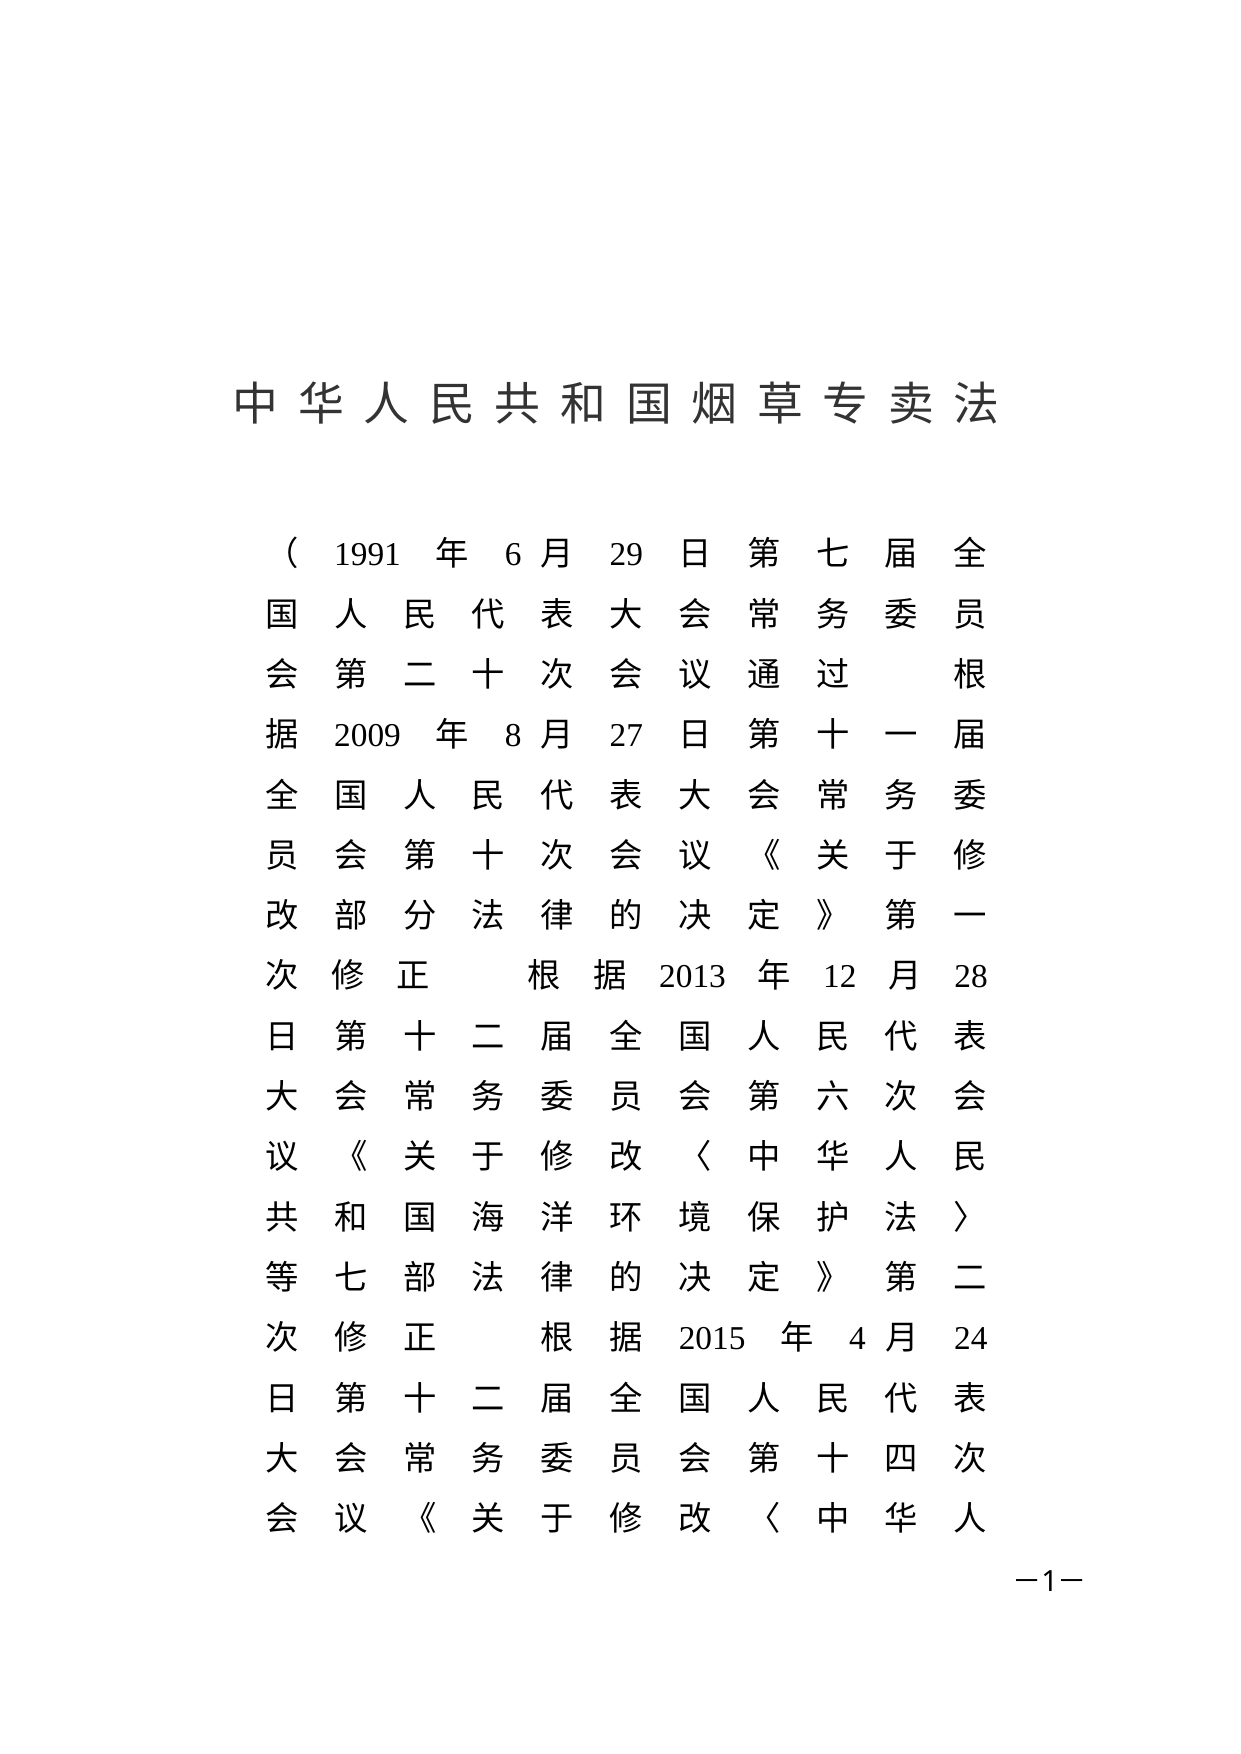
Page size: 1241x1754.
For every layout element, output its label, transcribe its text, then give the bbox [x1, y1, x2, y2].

text 中华人民共和国烟草专卖法 [167, 340, 1085, 461]
